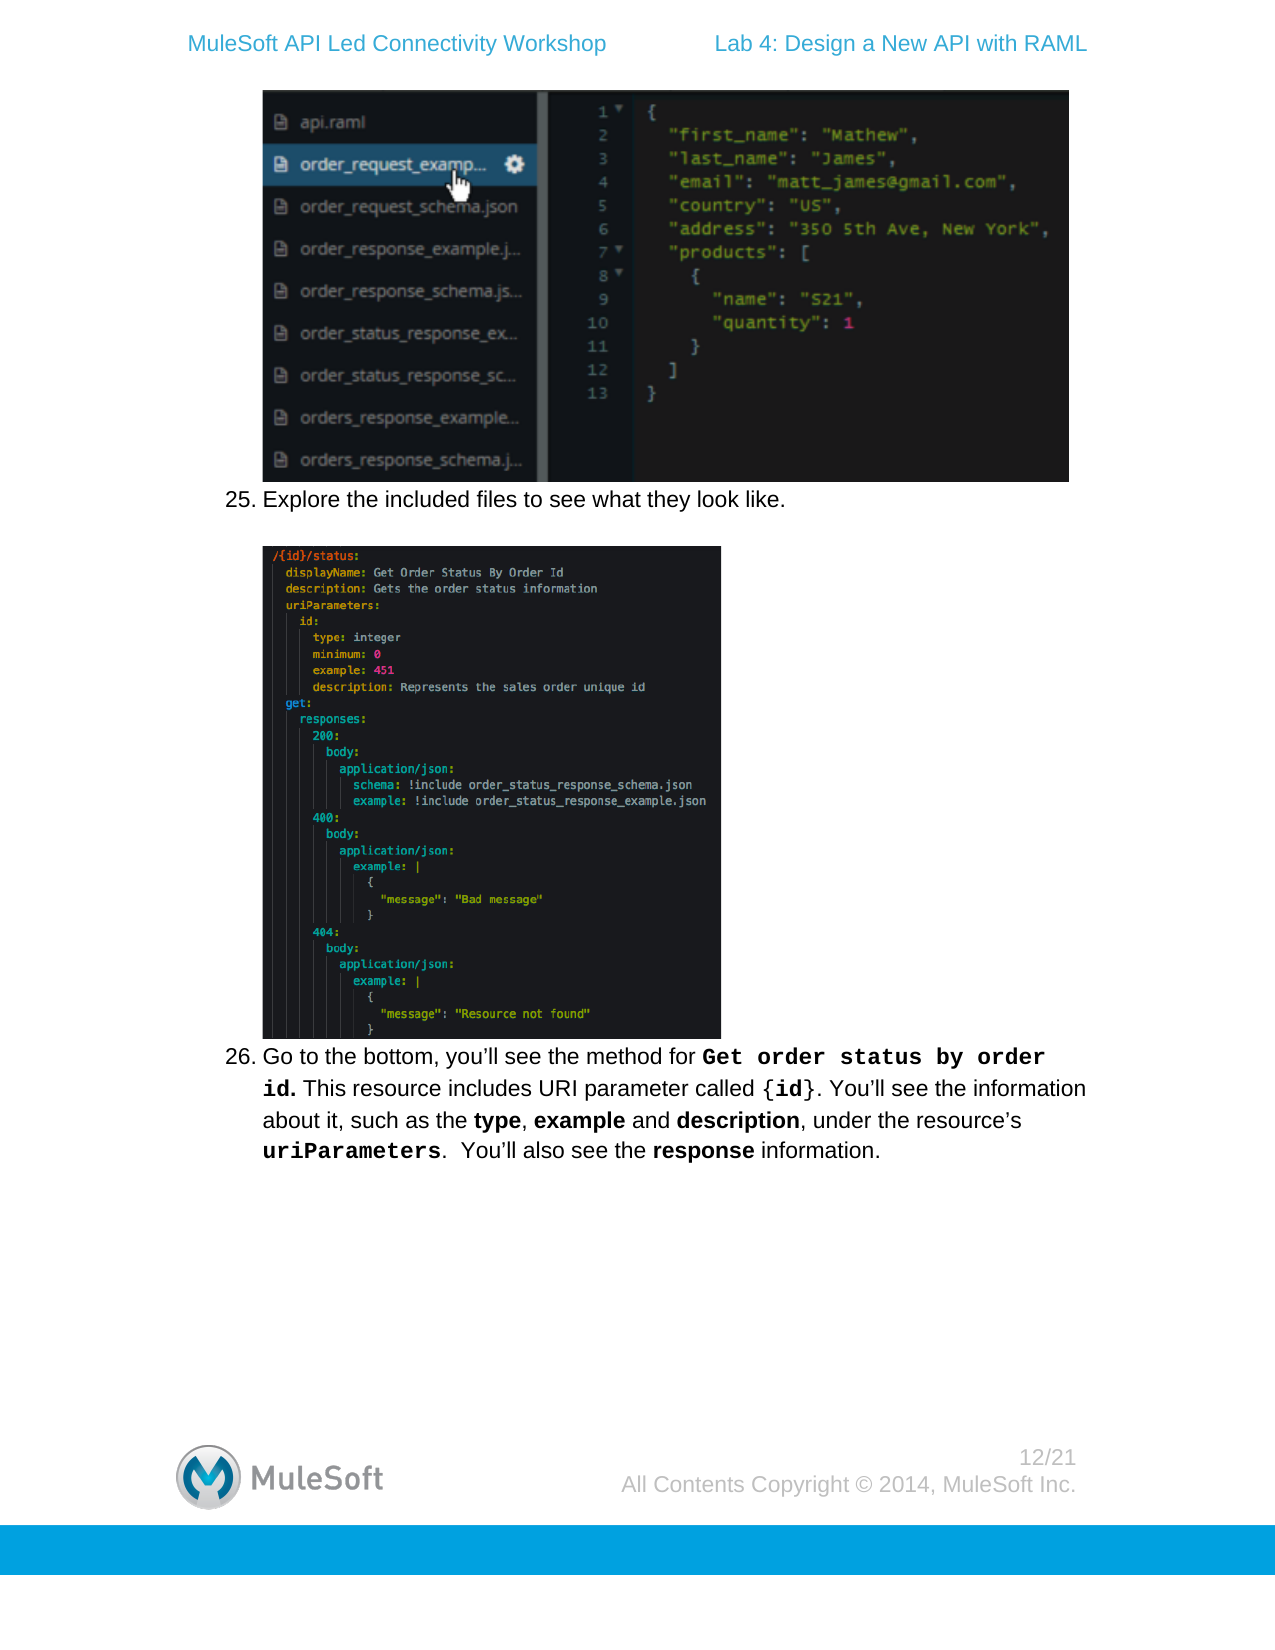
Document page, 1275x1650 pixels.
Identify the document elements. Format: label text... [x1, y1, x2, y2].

list Explore the included files to see what they look like. [225, 486, 1087, 512]
picture [176, 1444, 385, 1511]
list Go to the bottom, you’ll see the method for Get order status by order id. This resource includes URI parameter called {id}. You’ll see the information about it, such as the type, example and description, under the resource’s uriParameters. You’ll also see the response information. [225, 1043, 1087, 1166]
picture [262, 546, 722, 1039]
picture [262, 90, 1069, 482]
